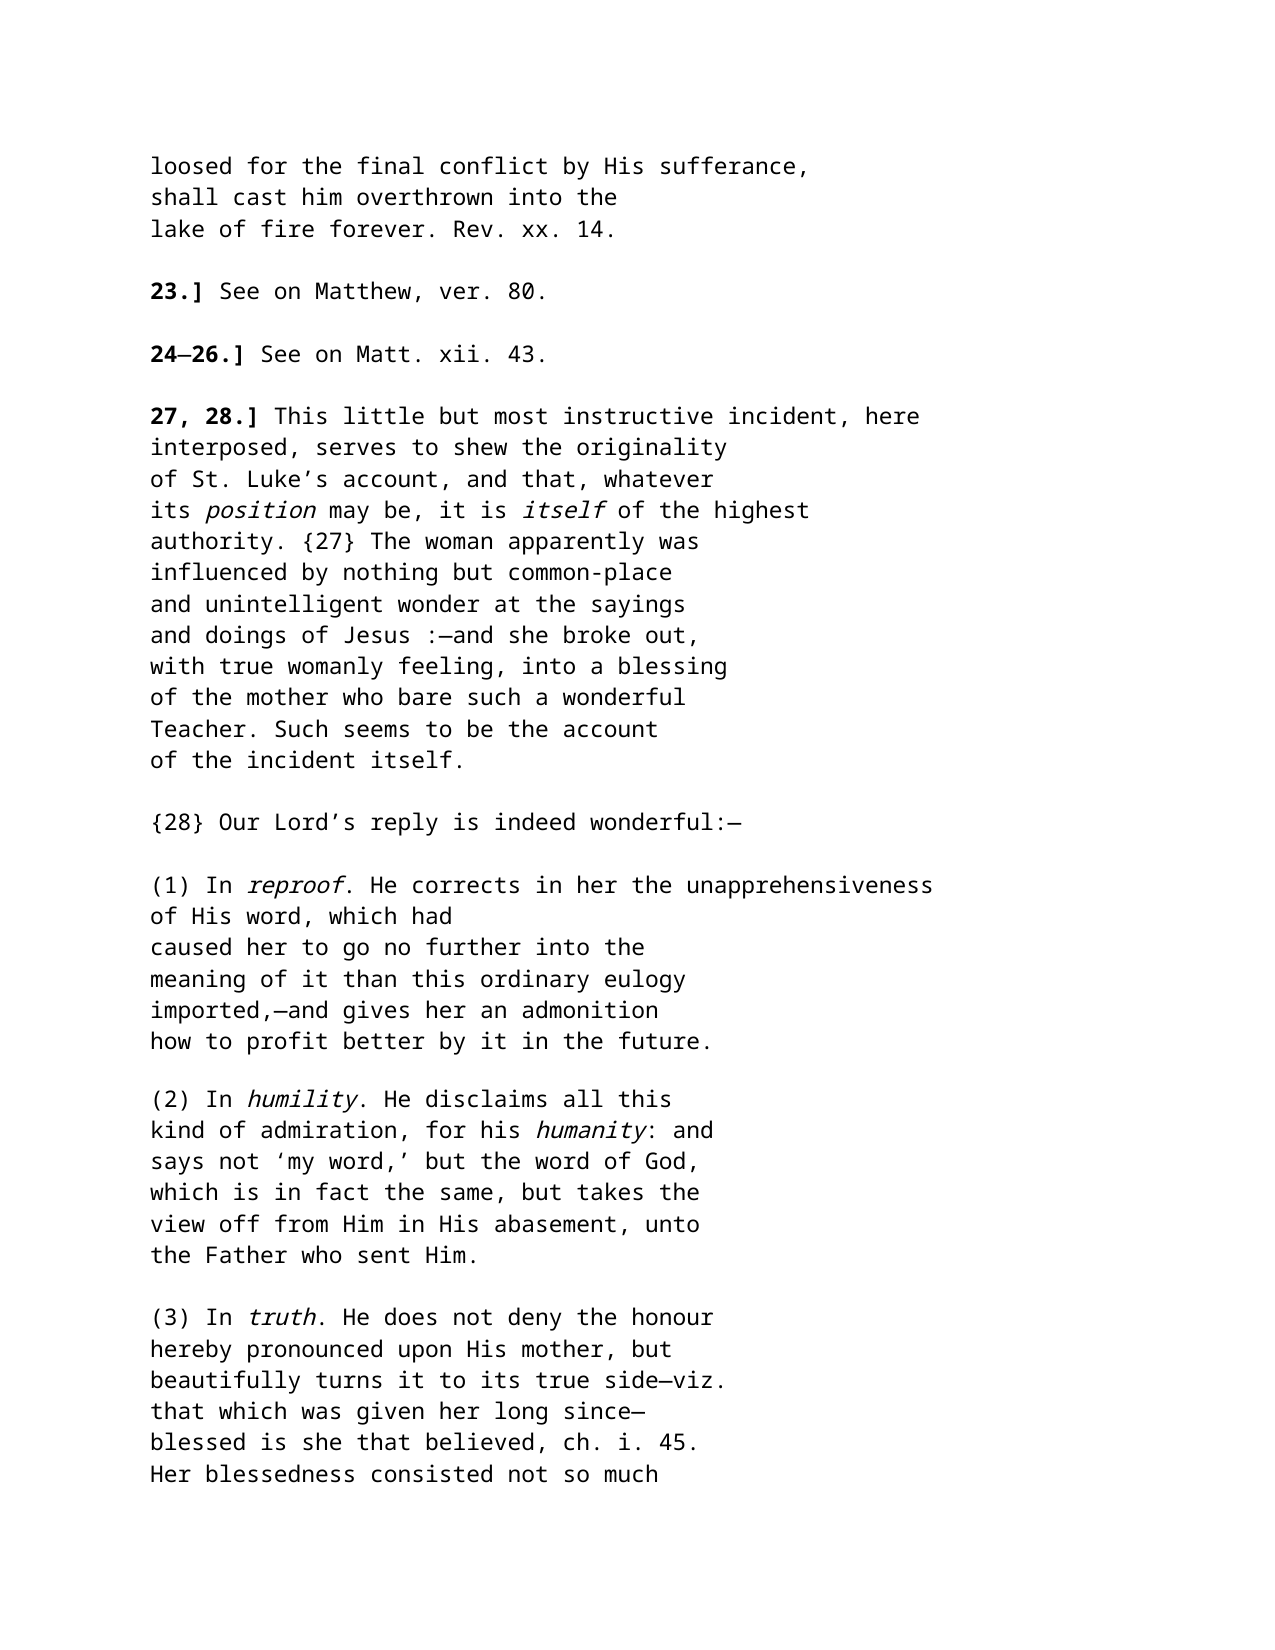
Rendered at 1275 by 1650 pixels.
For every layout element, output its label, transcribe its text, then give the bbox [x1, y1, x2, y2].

text (1) In reproof. He corrects in her the unapprehensiveness [150, 869, 1125, 900]
text Teacher. Such seems to be the account [150, 712, 1125, 744]
text 27, 28.] This little but most instructive incident, here interposed, serves to shew the originality of St. Luke’s account, and that, whatever its position may be, it is itself of the highest [150, 400, 1125, 525]
text (3) In truth. He does not deny the honour hereby pronounced upon His mother, but beautifully turns it to its true side—viz. that which was given her long since— blessed is she that believed, ch. i. 45. Her blessedness consisted not so much [150, 1301, 1125, 1489]
text {28} Our Lord’s reply is indeed wonderful:— [150, 806, 1125, 837]
text of His word, which had caused her to go no further into the meaning of it than this ordinary eulogy imported,—and gives her an admonition how to profit better by it in the future. [150, 900, 1125, 1083]
text 24—26.] See on Matt. xii. 43. [150, 337, 1125, 369]
text shall cast him overthrown into the lake of fire forever. Rev. xx. 14. [150, 181, 1125, 244]
text loosed for the final conflict by His sufferance, [150, 150, 1125, 181]
text of the incident itself. [150, 744, 1125, 775]
text authority. {27} The woman apparently was influenced by nothing but common-place and unintelligent wonder at the sayings and doings of Jesus :—and she broke out, with true womanly feeling, into a blessing of the mother who bare such a wonderful [150, 525, 1125, 712]
text (2) In humility. He disclaims all this kind of admiration, for his humanity: and says not ‘my word,’ but the word of God, which is in fact the same, but takes the view off from Him in His abasement, unto the Father who sent Him. [150, 1083, 1125, 1270]
text 23.] See on Matthew, ver. 80. [150, 244, 1125, 306]
